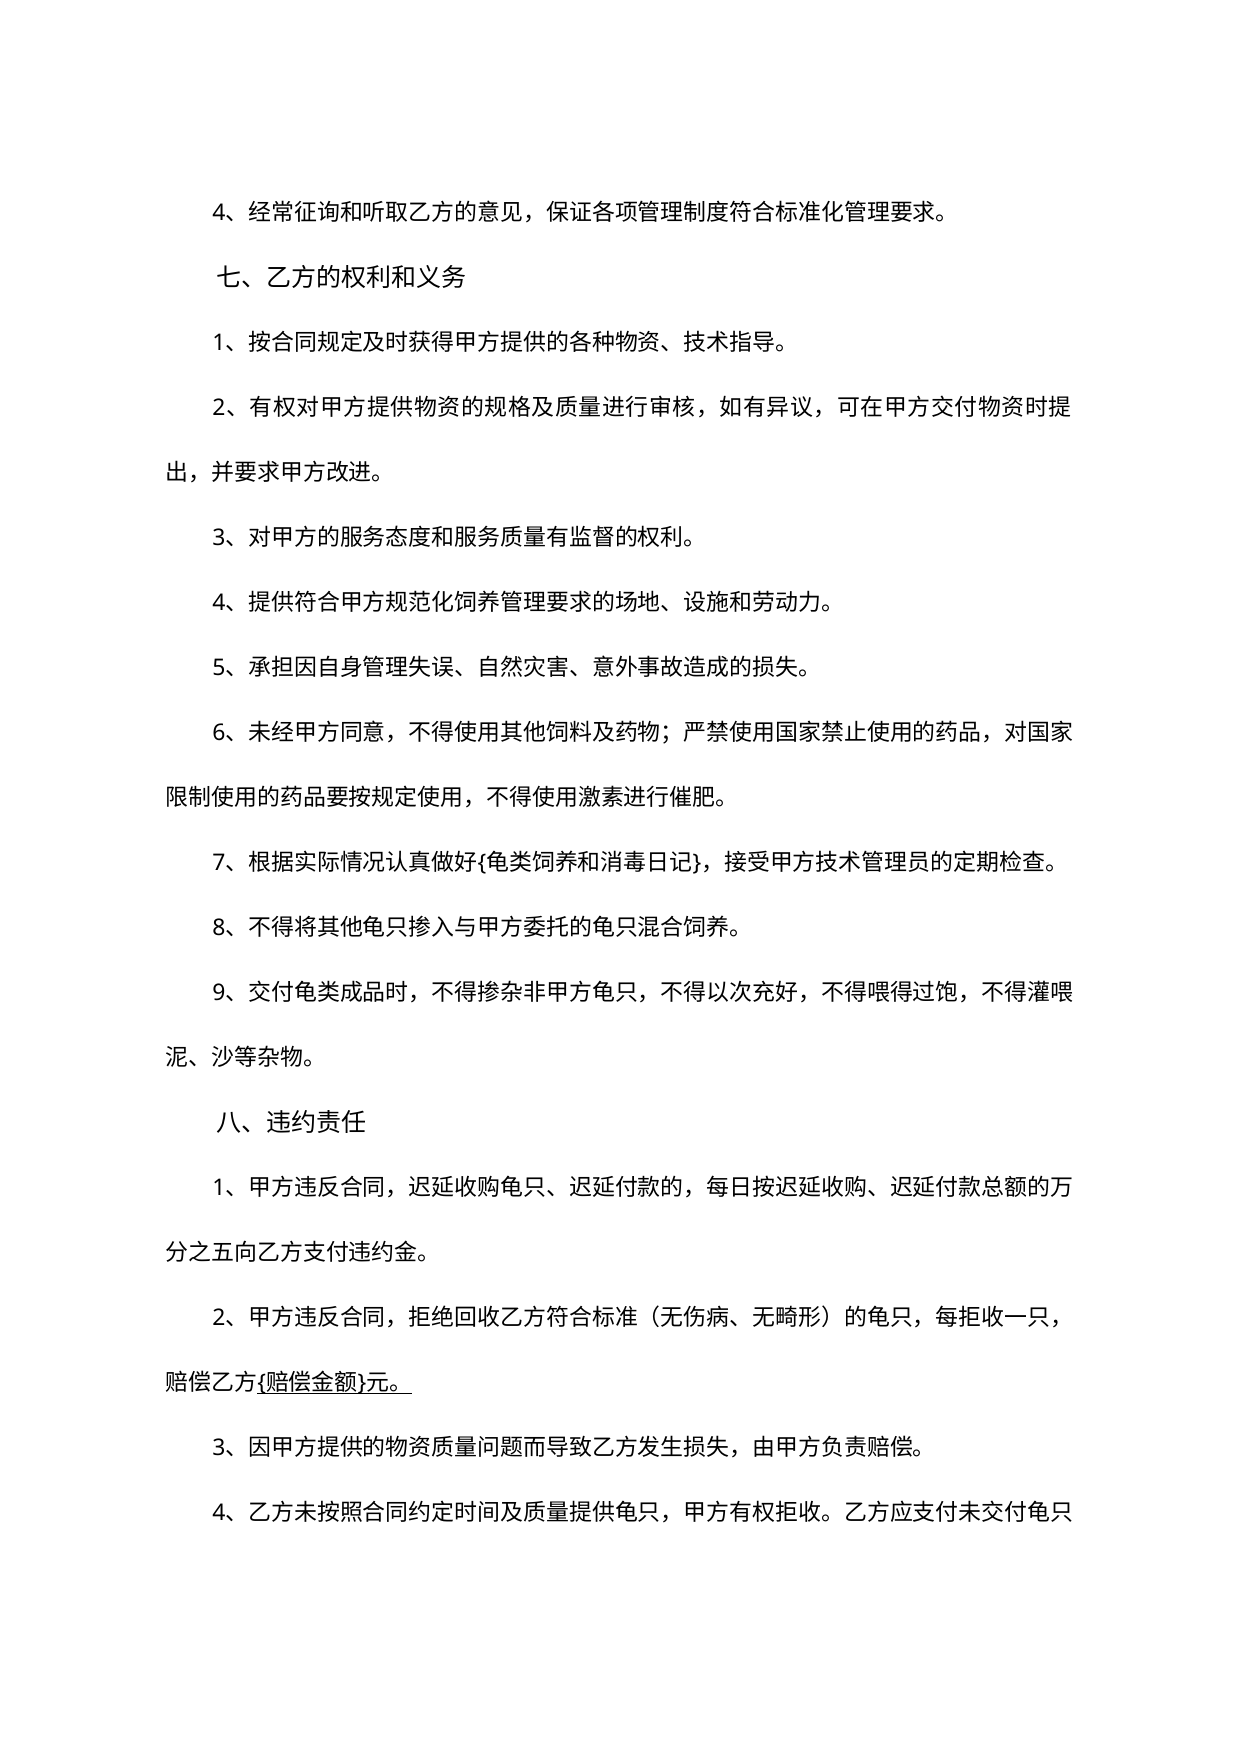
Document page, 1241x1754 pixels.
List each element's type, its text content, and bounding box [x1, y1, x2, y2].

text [165, 1478, 1075, 1543]
text 3、因甲方提供的物资质量问题而导致乙方发生损失，由甲方负责赔偿。 [165, 1413, 1075, 1478]
text 9、交付龟类成品时，不得掺杂非甲方龟只，不得以次充好，不得喂得过饱，不得灌喂泥、沙等杂物。 [165, 958, 1075, 1088]
text 七、乙方的权利和义务 [165, 243, 1075, 308]
text 1、甲方违反合同，迟延收购龟只、迟延付款的，每日按迟延收购、迟延付款总额的万分之五向乙方支付违约金。 [165, 1153, 1075, 1283]
text 8、不得将其他龟只掺入与甲方委托的龟只混合饲养。 [165, 893, 1075, 958]
text 6、未经甲方同意，不得使用其他饲料及药物；严禁使用国家禁止使用的药品，对国家限制使用的药品要按规定使用，不得使用激素进行催肥。 [165, 698, 1075, 828]
text 5、承担因自身管理失误、自然灾害、意外事故造成的损失。 [165, 633, 1075, 698]
text 7、根据实际情况认真做好{龟类饲养和消毒日记}，接受甲方技术管理员的定期检查。 [165, 828, 1075, 893]
text 3、对甲方的服务态度和服务质量有监督的权利。 [165, 503, 1075, 568]
text 八、违约责任 [165, 1088, 1075, 1153]
text 2、有权对甲方提供物资的规格及质量进行审核，如有异议，可在甲方交付物资时提出，并要求甲方改进。 [165, 373, 1075, 503]
text 2、甲方违反合同，拒绝回收乙方符合标准（无伤病、无畸形）的龟只，每拒收一只，赔偿乙方{赔偿金额}元。 [165, 1283, 1075, 1413]
text 1、按合同规定及时获得甲方提供的各种物资、技术指导。 [165, 308, 1075, 373]
text 4、提供符合甲方规范化饲养管理要求的场地、设施和劳动力。 [165, 568, 1075, 633]
text 4、经常征询和听取乙方的意见，保证各项管理制度符合标准化管理要求。 [165, 178, 1075, 243]
